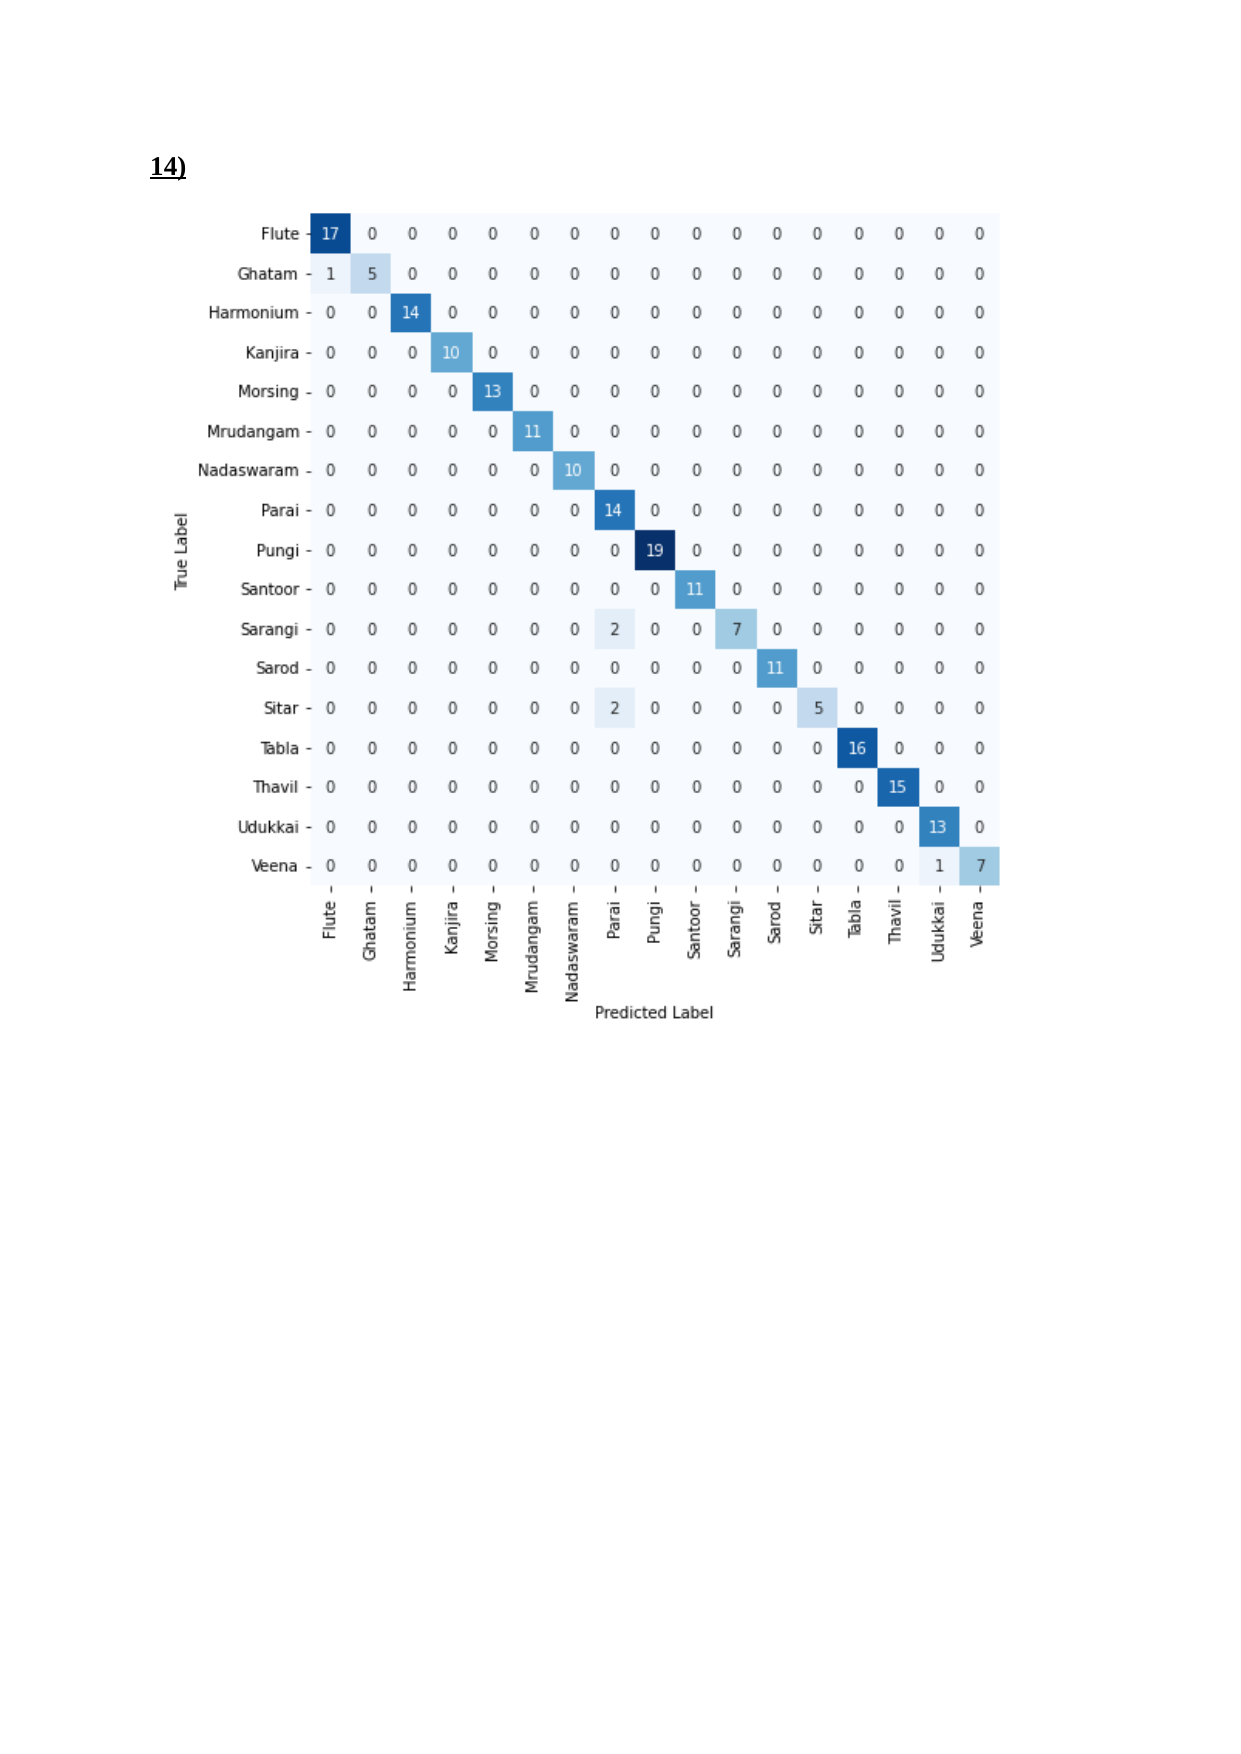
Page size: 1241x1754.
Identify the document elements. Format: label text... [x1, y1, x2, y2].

text 14) [150, 150, 1090, 195]
picture [150, 195, 1091, 1031]
